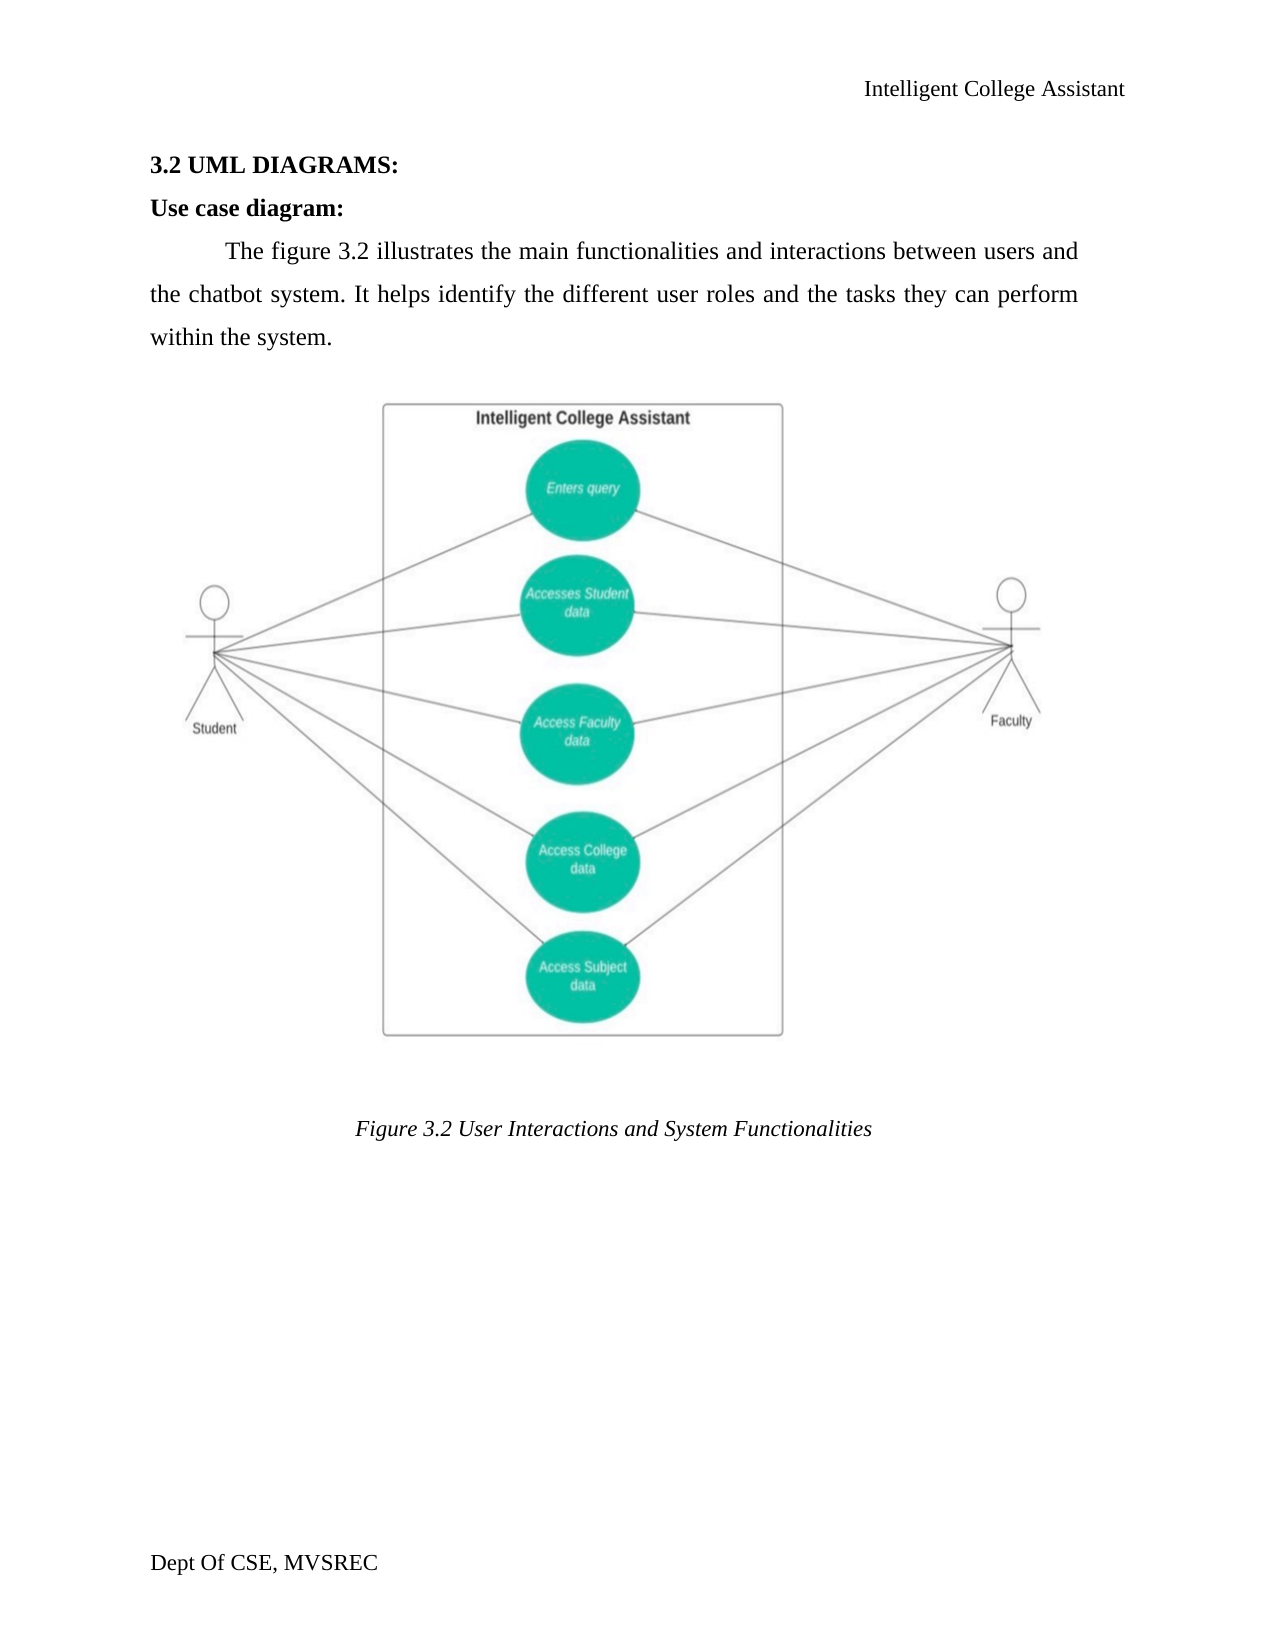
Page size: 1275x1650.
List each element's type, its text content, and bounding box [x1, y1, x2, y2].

text Use case diagram: [150, 193, 1080, 222]
text 3.2 UML DIAGRAMS: [150, 150, 1080, 179]
text The figure 3.2 illustrates the main functionalities and interactions between users and the chatbot system. It helps identify the different user roles and the tasks they can perform within the system. [150, 236, 1080, 351]
text Figure 3.2 User Interactions and System Functionalities [150, 1115, 1080, 1142]
picture [150, 365, 1080, 1101]
